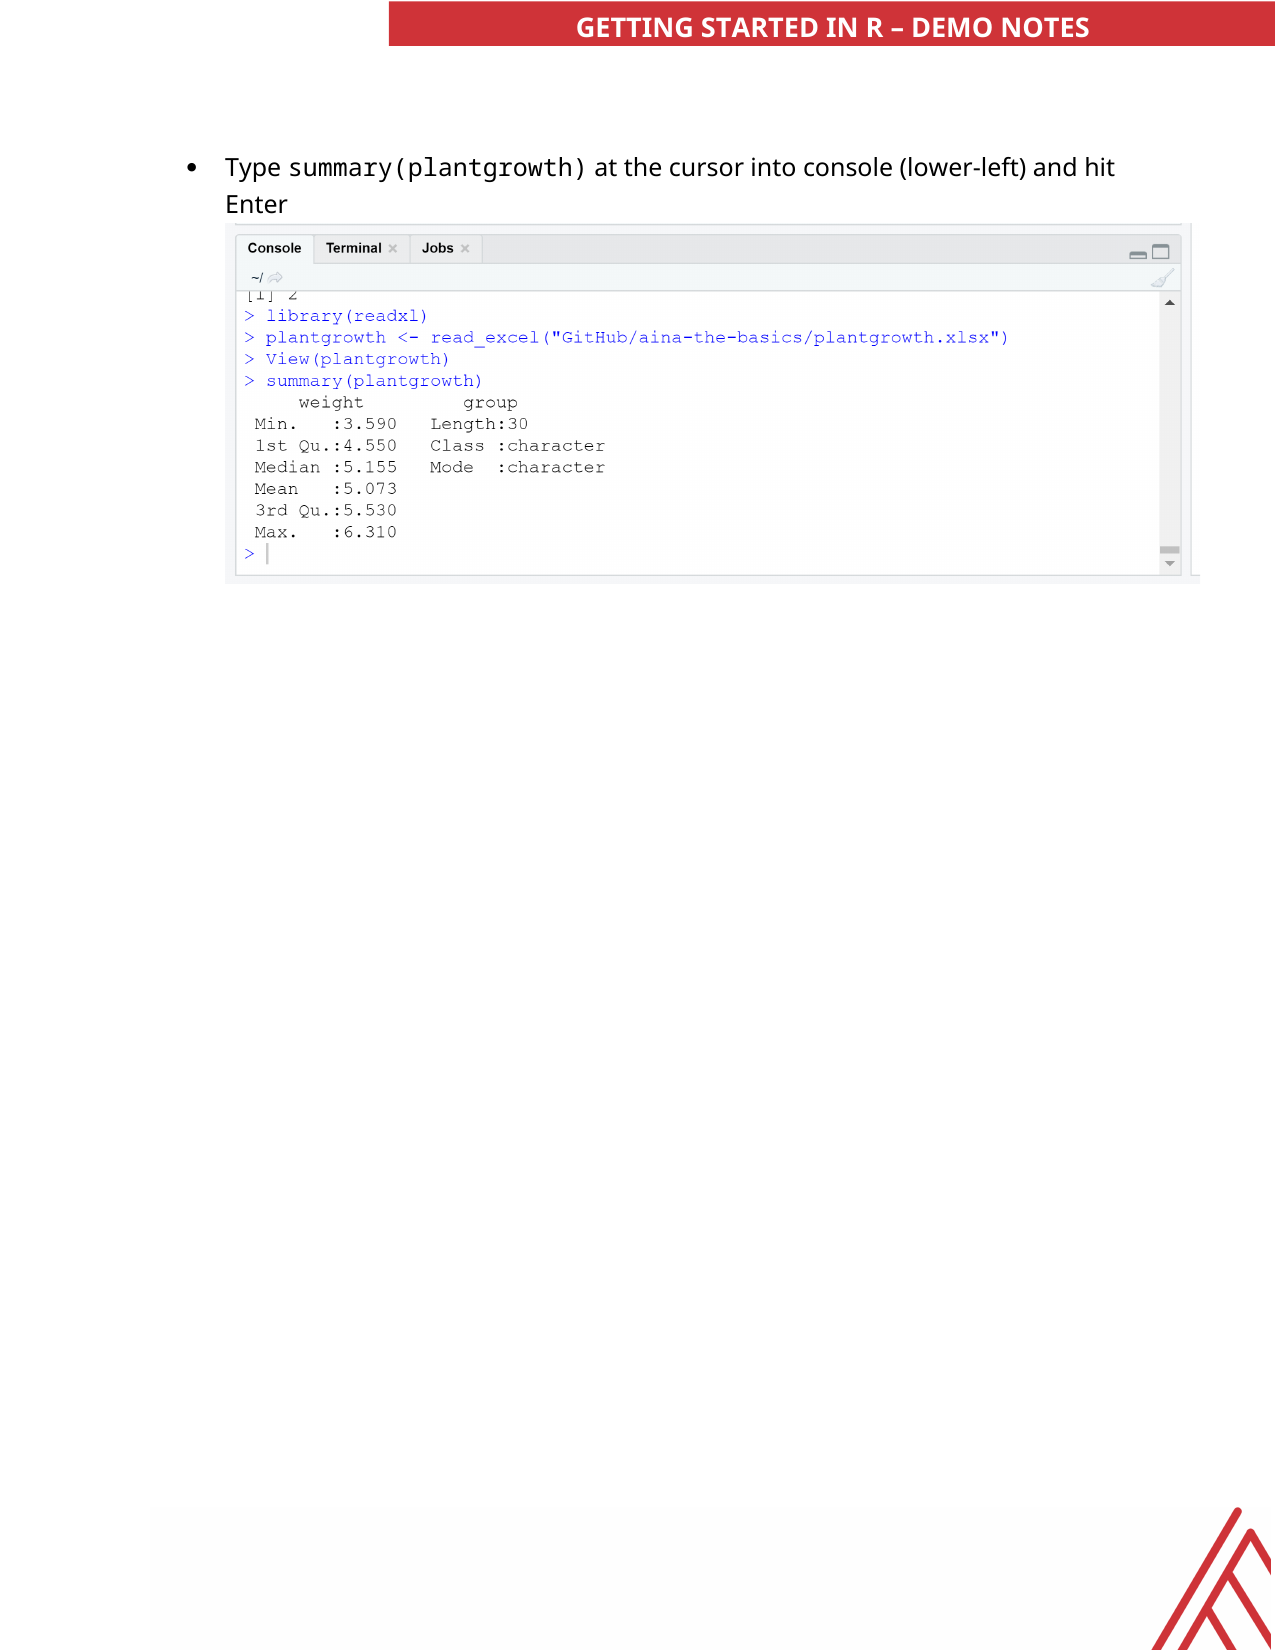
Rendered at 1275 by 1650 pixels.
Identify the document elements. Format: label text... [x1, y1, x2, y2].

picture [150, 1507, 1271, 1650]
picture [225, 223, 1200, 584]
